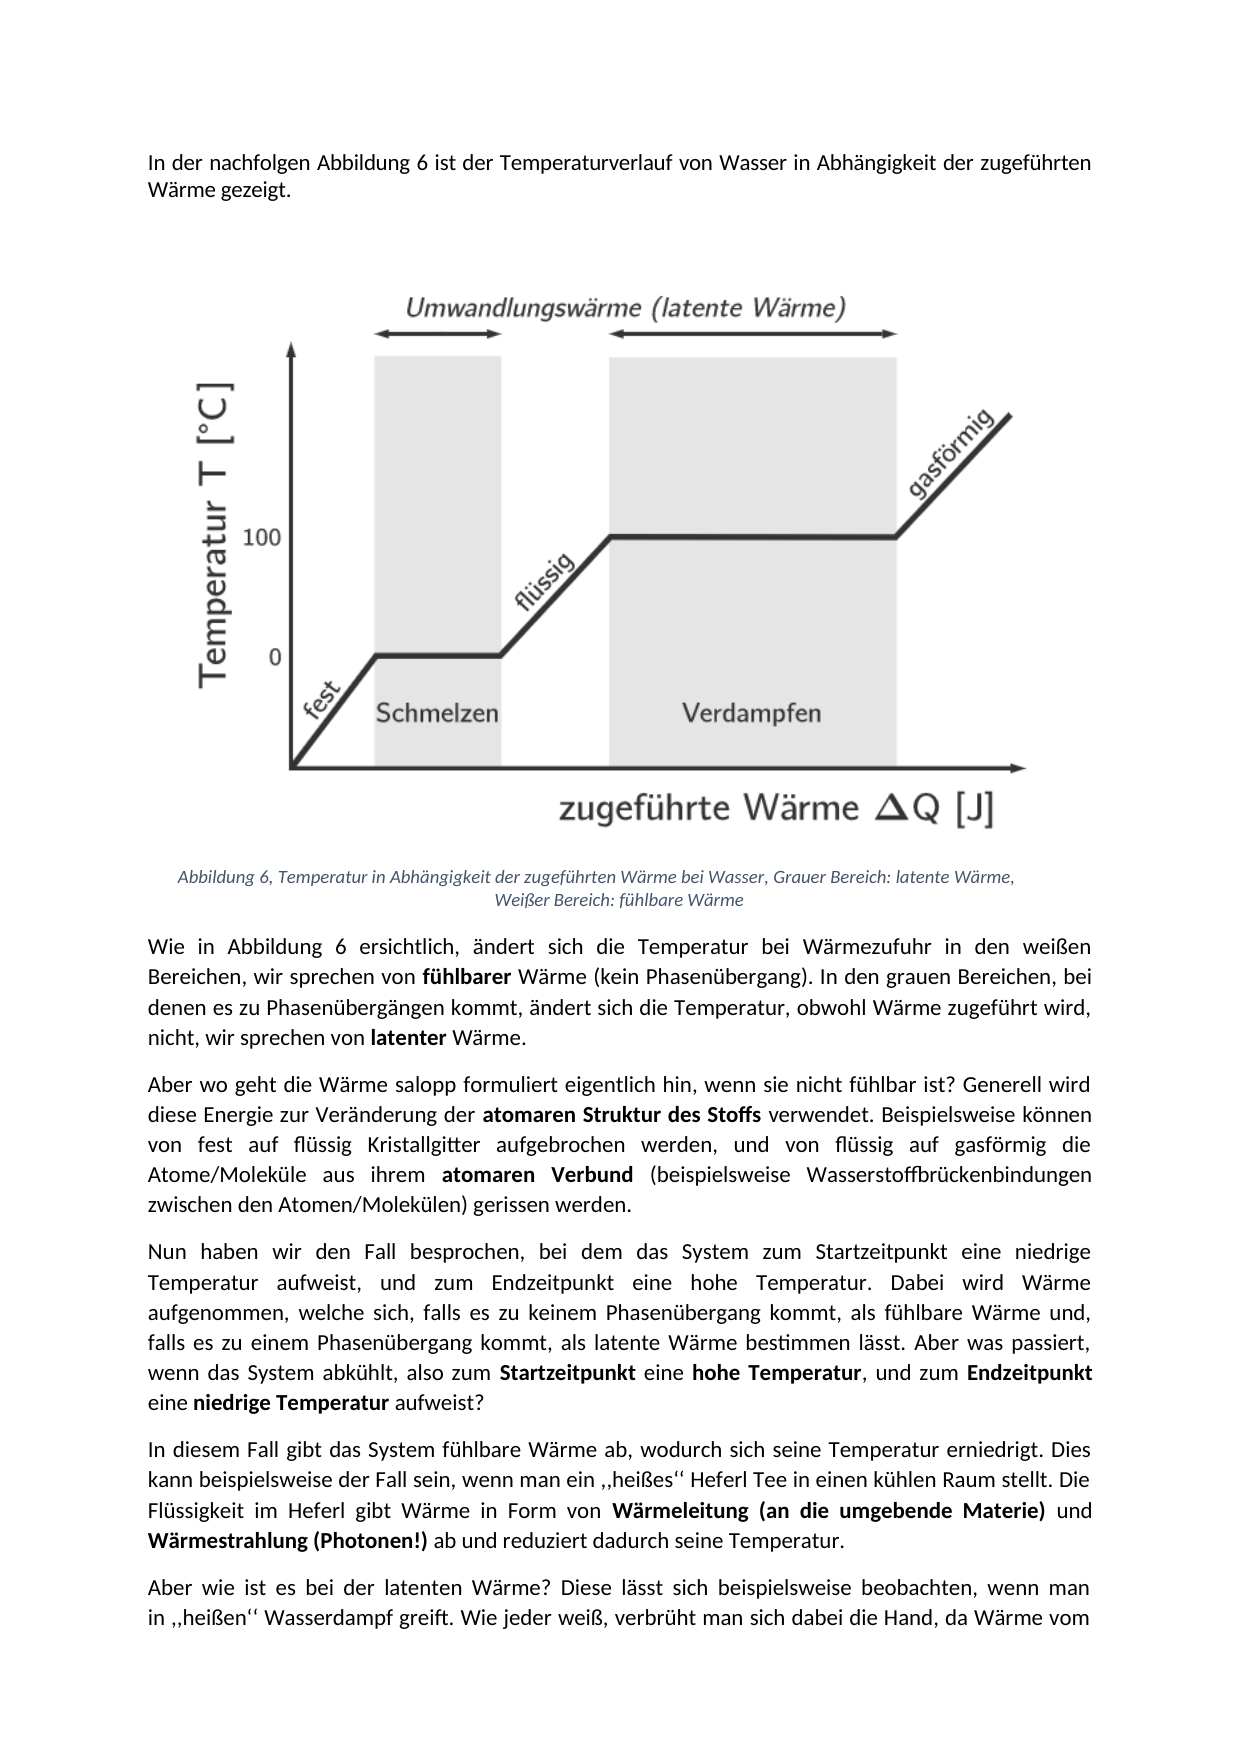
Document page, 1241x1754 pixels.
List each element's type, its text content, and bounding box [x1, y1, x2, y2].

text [148, 1573, 1093, 1631]
text Nun haben wir den Fall besprochen, bei dem das System zum Startzeitpunkt eine niedrige Temperatur aufweist, und zum Endzeitpunkt eine hohe Temperatur. Dabei wird Wärme aufgenommen, welche sich, falls es zu keinem Phasenübergang kommt, als fühlbare Wärme und, falls es zu einem Phasenübergang kommt, als latente Wärme bestimmen lässt. Aber was passiert, wenn das System abkühlt, also zum Startzeitpunkt eine hohe Temperatur, und zum Endzeitpunkt eine niedrige Temperatur aufweist? [148, 1237, 1093, 1416]
text In diesem Fall gibt das System fühlbare Wärme ab, wodurch sich seine Temperatur erniedrigt. Dies kann beispielsweise der Fall sein, wenn man ein ,,heißes‘‘ Heferl Tee in einen kühlen Raum stellt. Die Flüssigkeit im Heferl gibt Wärme in Form von Wärmeleitung (an die umgebende Materie) und Wärmestrahlung (Photonen!) ab und reduziert dadurch seine Temperatur. [148, 1435, 1093, 1554]
text Aber wo geht die Wärme salopp formuliert eigentlich hin, wenn sie nicht fühlbar ist? Generell wird diese Energie zur Veränderung der atomaren Struktur des Stoffs verwendet. Beispielsweise können von fest auf flüssig Kristallgitter aufgebrochen werden, und von flüssig auf gasförmig die Atome/Moleküle aus ihrem atomaren Verbund (beispielsweise Wasserstoffbrückenbindungen zwischen den Atomen/Molekülen) gerissen werden. [148, 1070, 1093, 1218]
picture [147, 271, 1093, 853]
text Wie in Abbildung 6 ersichtlich, ändert sich die Temperatur bei Wärmezufuhr in den weißen Bereichen, wir sprechen von fühlbarer Wärme (kein Phasenübergang). In den grauen Bereichen, bei denen es zu Phasenübergängen kommt, ändert sich die Temperatur, obwohl Wärme zugeführt wird, nicht, wir sprechen von latenter Wärme. [148, 932, 1093, 1051]
text In der nachfolgen Abbildung 6 ist der Temperaturverlauf von Wasser in Abhängigkeit der zugeführten Wärme gezeigt. [148, 148, 1093, 204]
